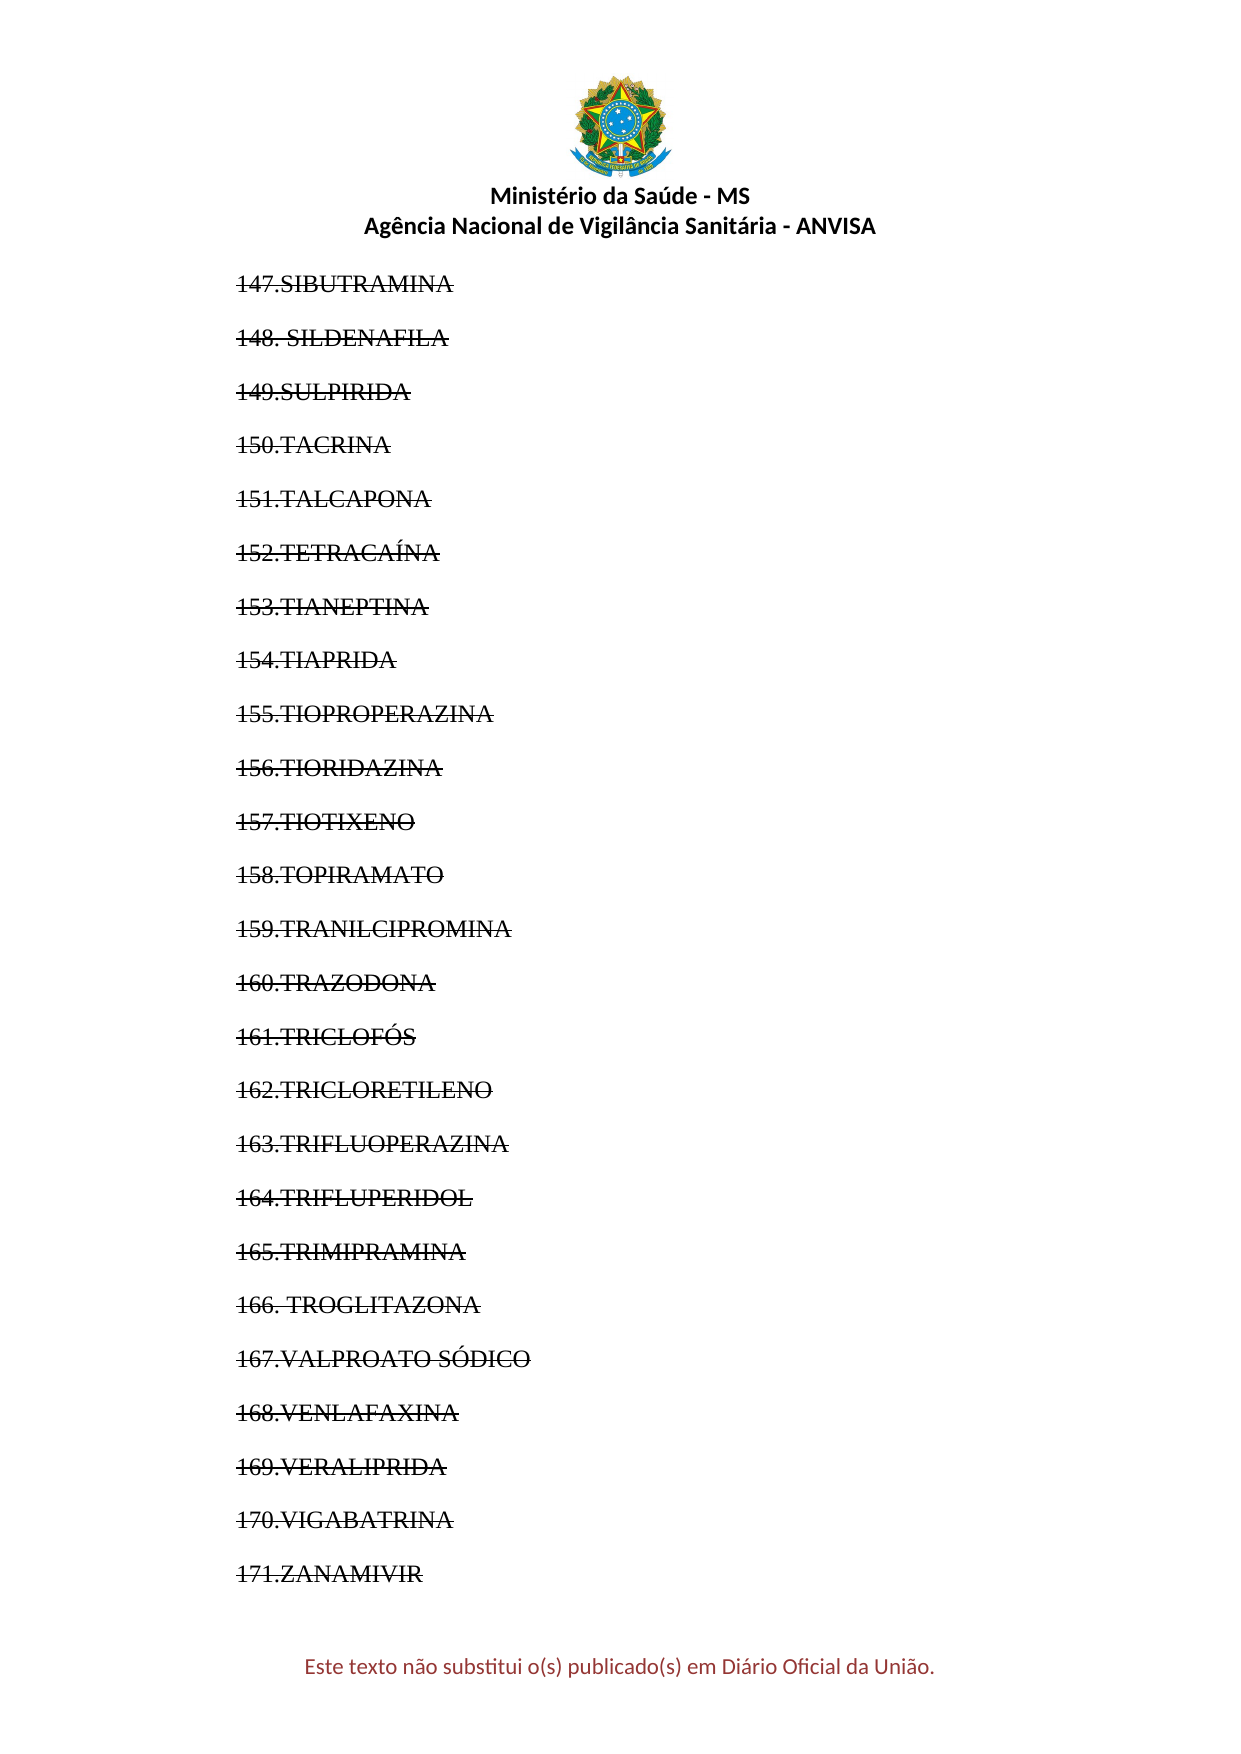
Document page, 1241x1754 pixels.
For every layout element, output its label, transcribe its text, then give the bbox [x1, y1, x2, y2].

text 148. SILDENAFILA [177, 323, 1063, 352]
text 159.TRANILCIPROMINA [177, 914, 1063, 943]
text 150.TACRINA [177, 430, 1063, 459]
text 152.TETRACAÍNA [177, 538, 1063, 567]
text 170.VIGABATRINA [177, 1505, 1063, 1534]
text 166. TROGLITAZONA [177, 1290, 1063, 1319]
text 164.TRIFLUPERIDOL [177, 1183, 1063, 1212]
text 160.TRAZODONA [177, 968, 1063, 997]
text 151.TALCAPONA [177, 484, 1063, 513]
text 157.TIOTIXENO [177, 807, 1063, 835]
text 153.TIANEPTINA [177, 592, 1063, 620]
text 171.ZANAMIVIR [177, 1559, 1063, 1588]
text 156.TIORIDAZINA [177, 753, 1063, 782]
text 149.SULPIRIDA [177, 377, 1063, 405]
text 155.TIOPROPERAZINA [177, 699, 1063, 728]
text 158.TOPIRAMATO [177, 860, 1063, 889]
text 163.TRIFLUOPERAZINA [177, 1129, 1063, 1158]
text 165.TRIMIPRAMINA [177, 1237, 1063, 1265]
text 161.TRICLOFÓS [177, 1022, 1063, 1050]
text 154.TIAPRIDA [177, 645, 1063, 674]
text 162.TRICLORETILENO [177, 1075, 1063, 1104]
text 147.SIBUTRAMINA [177, 269, 1063, 298]
picture [566, 73, 674, 180]
text 167.VALPROATO SÓDICO [177, 1344, 1063, 1373]
text 169.VERALIPRIDA [177, 1452, 1063, 1480]
text 168.VENLAFAXINA [177, 1398, 1063, 1427]
